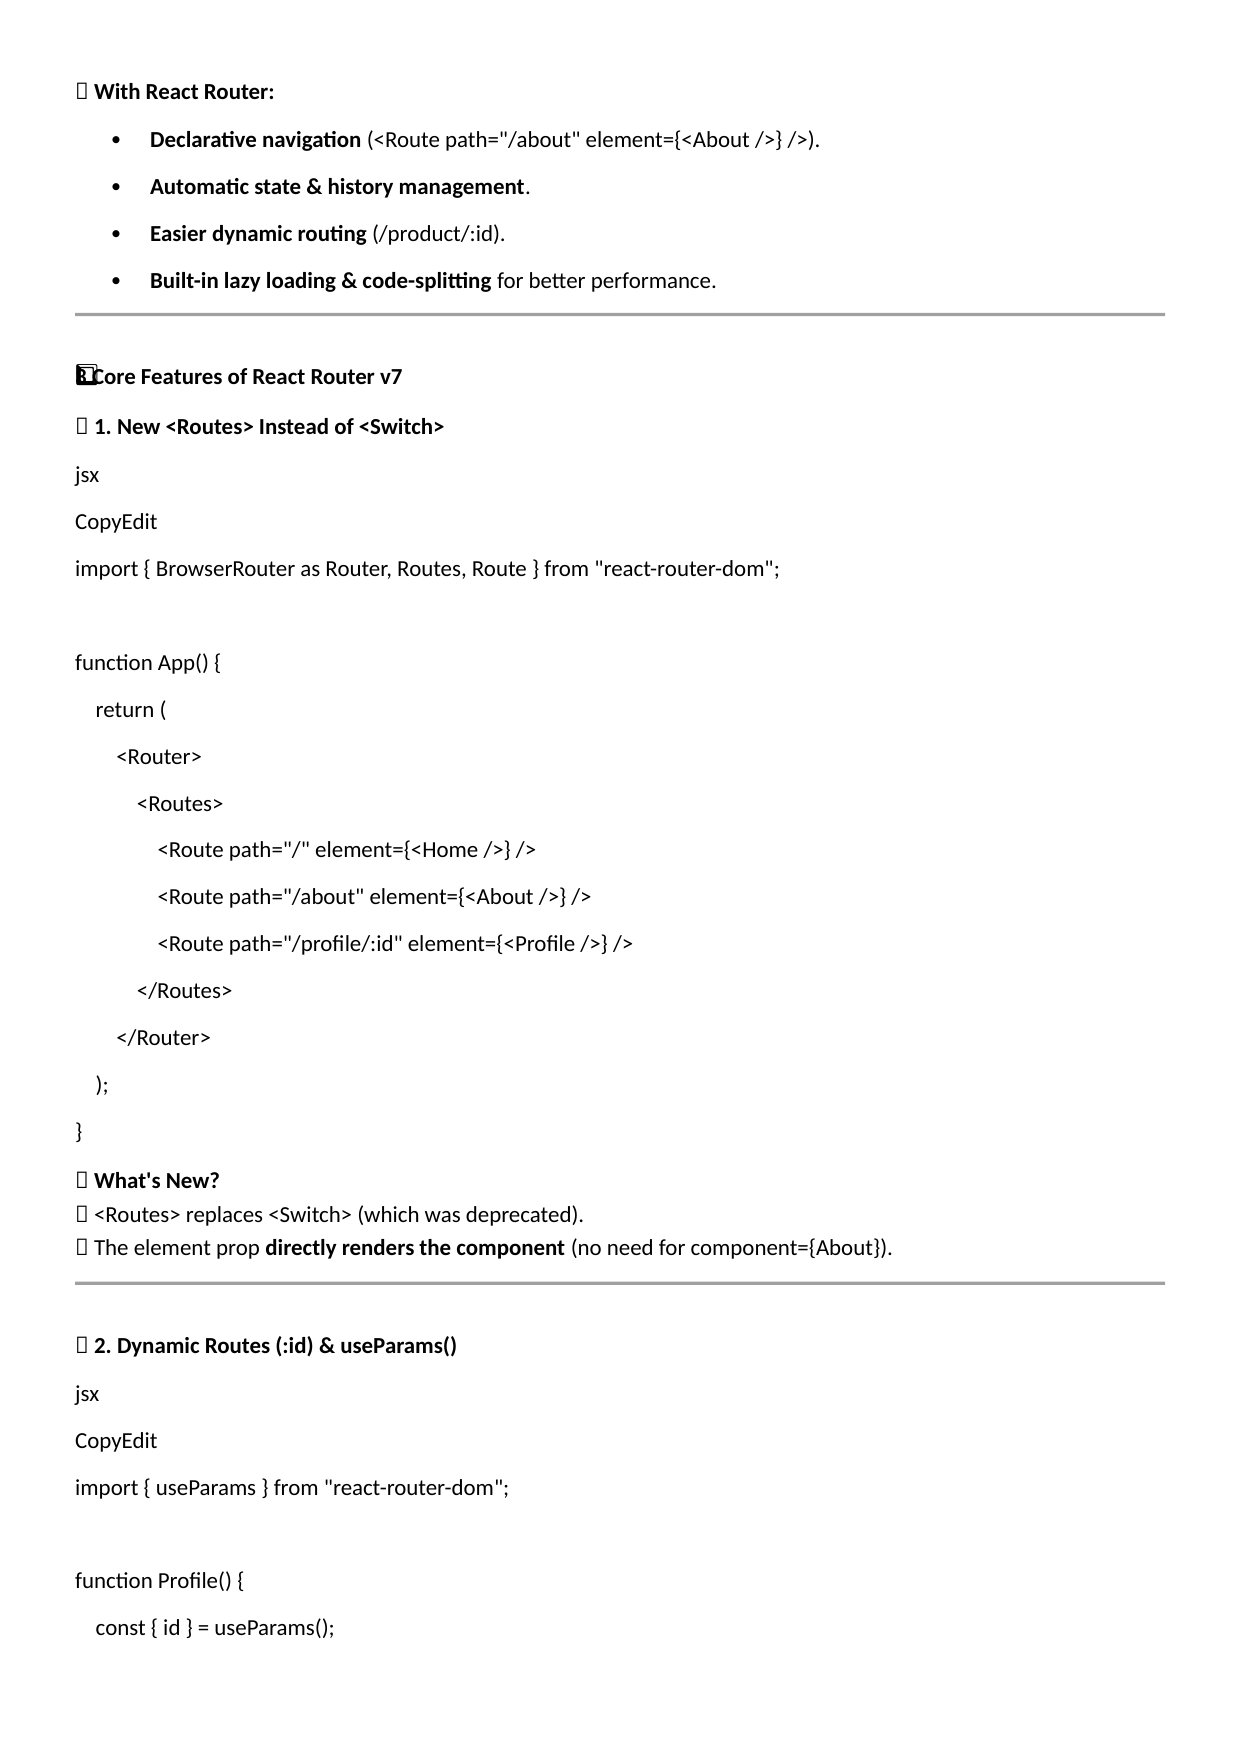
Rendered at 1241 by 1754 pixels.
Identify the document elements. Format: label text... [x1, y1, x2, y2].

list Declarative navigation (<Route path="/about" element={<About />} />). [112, 125, 1165, 153]
text ); [75, 1070, 1165, 1098]
text <Route path="/profile/:id" element={<Profile />} /> [75, 929, 1165, 957]
text CopyEdit [75, 507, 1165, 536]
text return ( [75, 695, 1165, 723]
text import { BrowserRouter as Router, Routes, Route } from "react-router-dom"; [75, 554, 1165, 582]
text </Routes> [75, 976, 1165, 1004]
text <Route path="/" element={<Home />} /> [75, 836, 1165, 864]
text 3️⃣ Core Features of React Router v7 [75, 360, 1165, 391]
text function App() { [75, 648, 1165, 676]
text 🔹 What's New? ✅ <Routes> replaces <Switch> (which was deprecated). ✅ The element prop directly renders the component (no need for component={About}). [75, 1164, 1165, 1262]
text 🚀 2. Dynamic Routes (:id) & useParams() [75, 1328, 1165, 1360]
text <Router> [75, 742, 1165, 770]
text } [75, 1117, 1165, 1145]
text jsx [75, 1379, 1165, 1407]
text import { useParams } from "react-router-dom"; [75, 1473, 1165, 1501]
list Built-in lazy loading & code-splitting for better performance. [112, 266, 1165, 294]
list Easier dynamic routing (/product/:id). [112, 219, 1165, 247]
text jsx [75, 461, 1165, 489]
text <Route path="/about" element={<About />} /> [75, 882, 1165, 911]
text CopyEdit [75, 1426, 1165, 1454]
text 🚀 1. New <Routes> Instead of <Switch> [75, 410, 1165, 441]
text function Profile() { [75, 1566, 1165, 1594]
list Automatic state & history management. [112, 172, 1165, 200]
text const { id } = useParams(); [75, 1613, 1165, 1641]
text ✅ With React Router: [75, 75, 1165, 106]
text <Routes> [75, 789, 1165, 817]
text </Router> [75, 1023, 1165, 1051]
